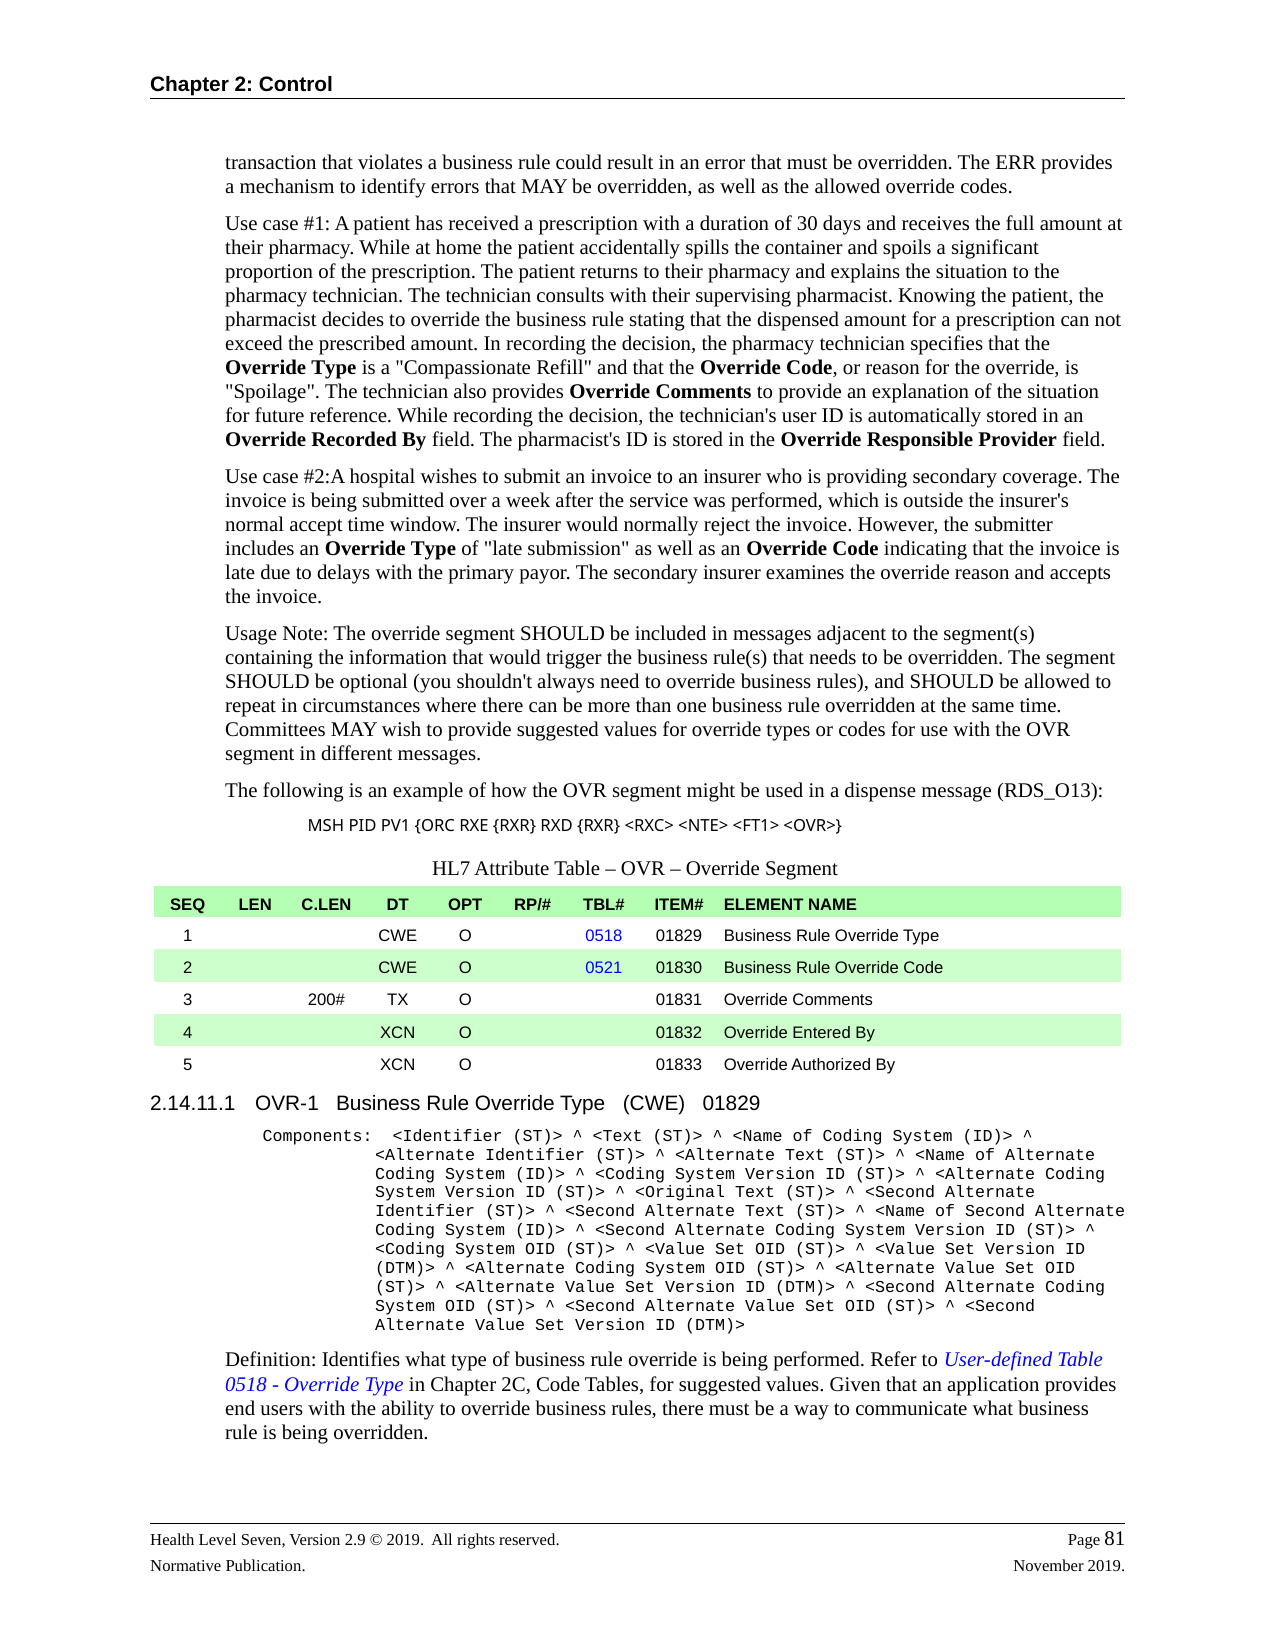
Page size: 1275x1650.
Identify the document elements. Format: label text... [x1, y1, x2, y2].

text HL7 Attribute Table – OVR – Override Segment [150, 856, 1125, 879]
text The following is an example of how the OVR segment might be used in a dispense message (RDS_O13): [225, 777, 1125, 802]
text Use case #2:A hospital wishes to submit an invoice to an insurer who is providing secondary coverage. The invoice is being submitted over a week after the service was performed, which is outside the insurer's normal accept time window. The insurer would normally reject the invoice. However, the submitter includes an Override Type of "late submission" as well as an Override Code indicating that the invoice is late due to delays with the primary payor. The secondary insurer examines the override reason and accepts the invoice. [225, 464, 1125, 608]
subtitle OVR-1 Business Rule Override Type (CWE) 01829 [150, 1091, 1125, 1115]
text Definition: Identifies what type of business rule override is being performed. Refer to User-defined Table 0518 - Override Type in Chapter 2C, Code Tables, for suggested values. Given that an application provides end users with the ability to override business rules, there must be a way to communicate what business rule is being overridden. [225, 1347, 1125, 1444]
text MSH PID PV1 {ORC RXE {RXR} RXD {RXR} <RXC> <NTE> <FT1> <OVR>} [307, 814, 1125, 837]
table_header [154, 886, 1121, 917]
text Use case #1: A patient has received a prescription with a duration of 30 days and receives the full amount at their pharmacy. While at home the patient accidentally spills the container and spoils a significant proportion of the prescription. The patient returns to their pharmacy and explains the situation to the pharmacy technician. The technician consults with their supervising pharmacist. Knowing the patient, the pharmacist decides to override the business rule stating that the dispensed amount for a prescription can not exceed the prescribed amount. In recording the decision, the pharmacy technician specifies that the Override Type is a "Compassionate Refill" and that the Override Code, or reason for the override, is "Spoilage". The technician also provides Override Comments to provide an explanation of the situation for future reference. While recording the decision, the technician's user ID is automatically stored in an Override Recorded By field. The pharmacist's ID is stored in the Override Responsible Provider field. [225, 211, 1125, 451]
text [225, 150, 1125, 198]
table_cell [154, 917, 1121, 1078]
text Usage Note: The override segment SHOULD be included in messages adjacent to the segment(s) containing the information that would trigger the business rule(s) that needs to be overridden. The segment SHOULD be optional (you shouldn't always need to override business rules), and SHOULD be allowed to repeat in circumstances where there can be more than one business rule overridden at the same time. Committees MAY wish to provide suggested values for override types or codes for use with the OVR segment in different messages. [225, 621, 1125, 765]
